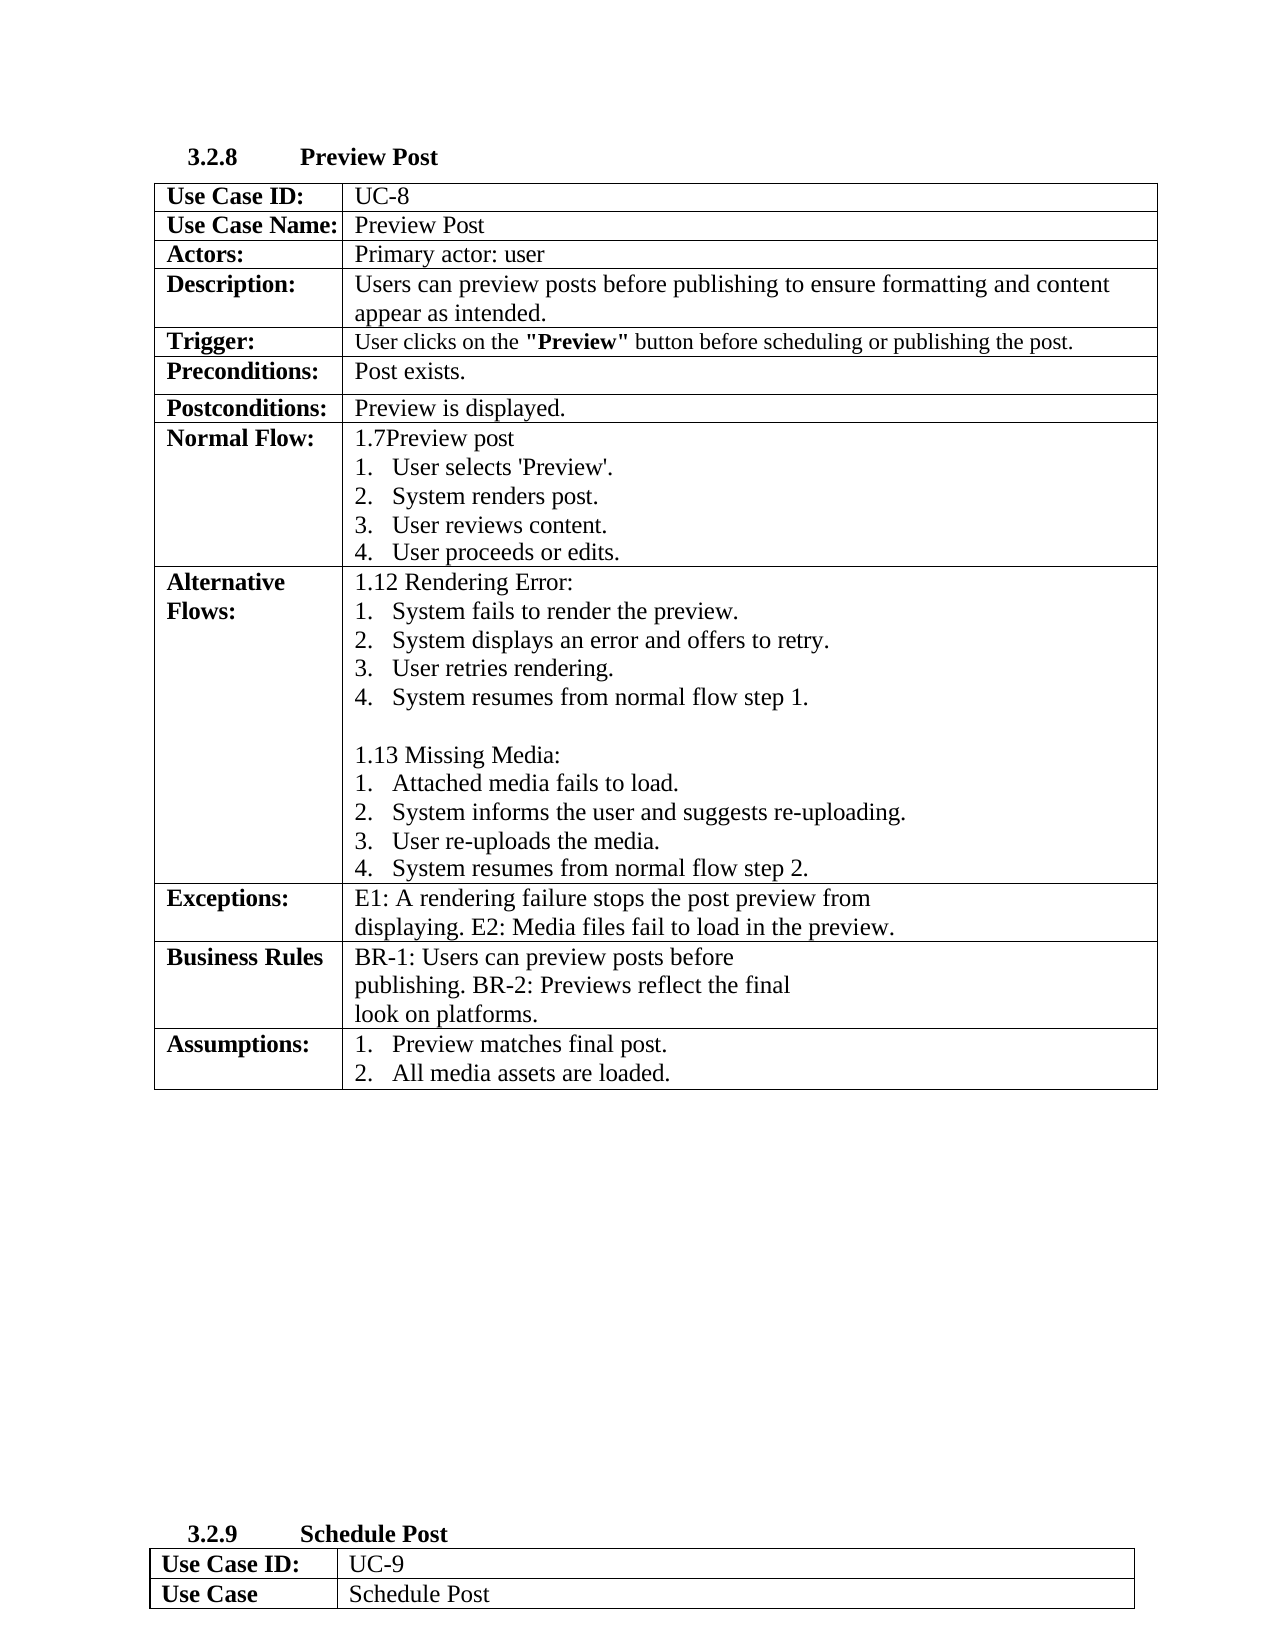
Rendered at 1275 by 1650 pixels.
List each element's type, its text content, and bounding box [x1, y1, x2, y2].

table_cell Business Rules [155, 942, 342, 1028]
table_cell Use Case Name: [155, 212, 342, 240]
table_cell Description: [155, 269, 342, 327]
table_cell Schedule Post [338, 1579, 1134, 1607]
table_cell Trigger: [155, 328, 342, 356]
table_cell Preview Post [343, 212, 1157, 240]
table_header Use Case ID: [155, 184, 342, 211]
table_cell Actors: [155, 241, 342, 268]
table_cell 1.7Preview post User selects 'Preview'. System renders post. User reviews content. User proceeds or edits. [343, 423, 1157, 566]
table_cell Use Case Name: [151, 1579, 337, 1607]
table_cell E1: A rendering failure stops the post preview from displaying. E2: Media files fail to load in the preview. [343, 884, 1157, 941]
table_cell Post exists. [343, 357, 1157, 394]
table_header Use Case ID: [151, 1549, 337, 1578]
table_cell Normal Flow: [155, 423, 342, 566]
table_cell Users can preview posts before publishing to ensure formatting and content appear as intended. [343, 269, 1157, 327]
table_cell 1.12 Rendering Error: System fails to render the preview. System displays an error and offers to retry. User retries rendering. System resumes from normal flow step 1. 1.13 Missing Media: Attached media fails to load. System informs the user and suggests re-uploading. User re-uploads the media. System resumes from normal flow step 2. [343, 567, 1157, 882]
table_cell Preview matches final post. All media assets are loaded. [343, 1029, 1157, 1089]
table_cell Primary actor: user [343, 241, 1157, 268]
table_cell Exceptions: [155, 884, 342, 941]
table_cell BR-1: Users can preview posts before publishing. BR-2: Previews reflect the final look on platforms. [343, 942, 1157, 1028]
table_header UC-9 [338, 1549, 1134, 1578]
table_cell Preview is displayed. [343, 395, 1157, 422]
subtitle Schedule Post [187, 1519, 1237, 1548]
table_cell User clicks on the "Preview" button before scheduling or publishing the post. [343, 328, 1157, 356]
table_cell Postconditions: [155, 395, 342, 422]
table_header UC-8 [343, 184, 1157, 211]
table_cell Preconditions: [155, 357, 342, 394]
table_cell Assumptions: [155, 1029, 342, 1089]
subtitle Preview Post [187, 142, 1237, 170]
table_cell Alternative Flows: [155, 567, 342, 882]
